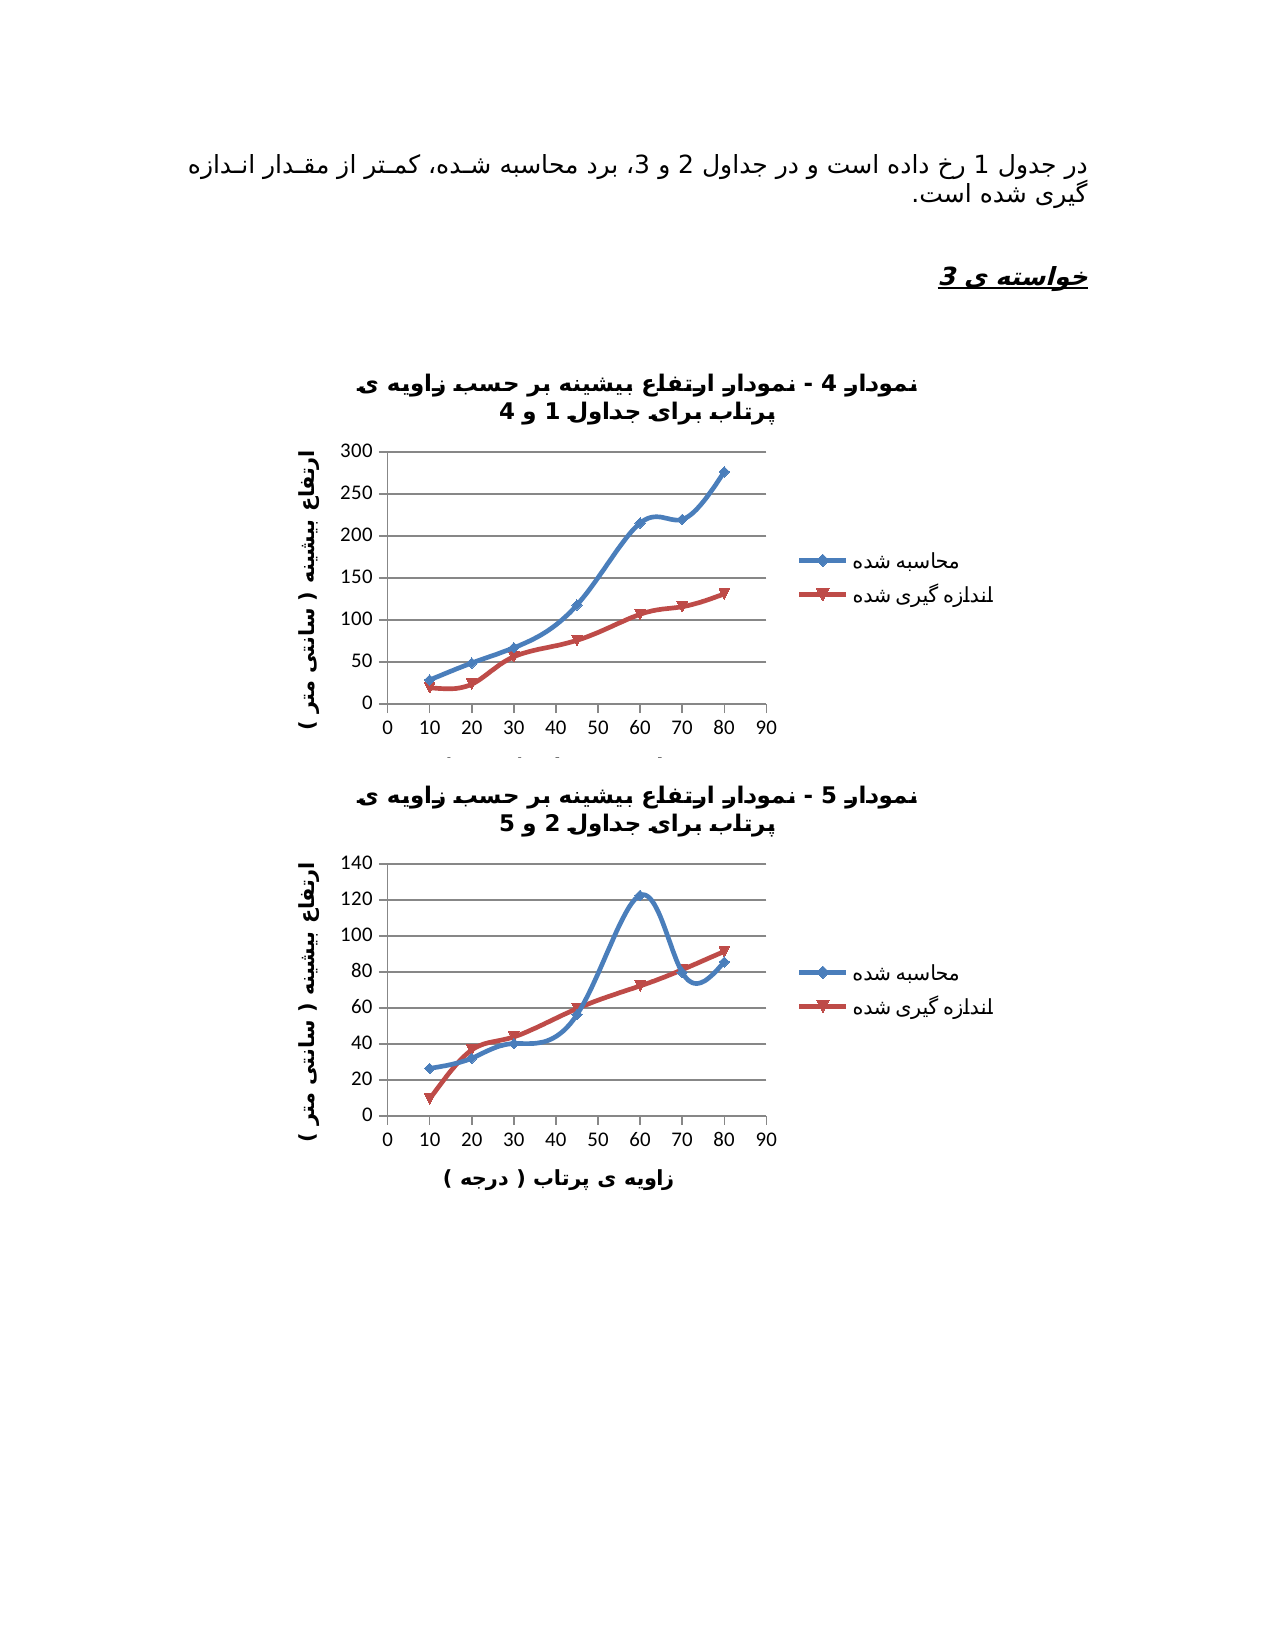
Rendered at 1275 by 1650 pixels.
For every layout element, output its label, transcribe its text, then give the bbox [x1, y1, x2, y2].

text خواسته ی 3 [187, 262, 1087, 291]
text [187, 150, 1087, 208]
